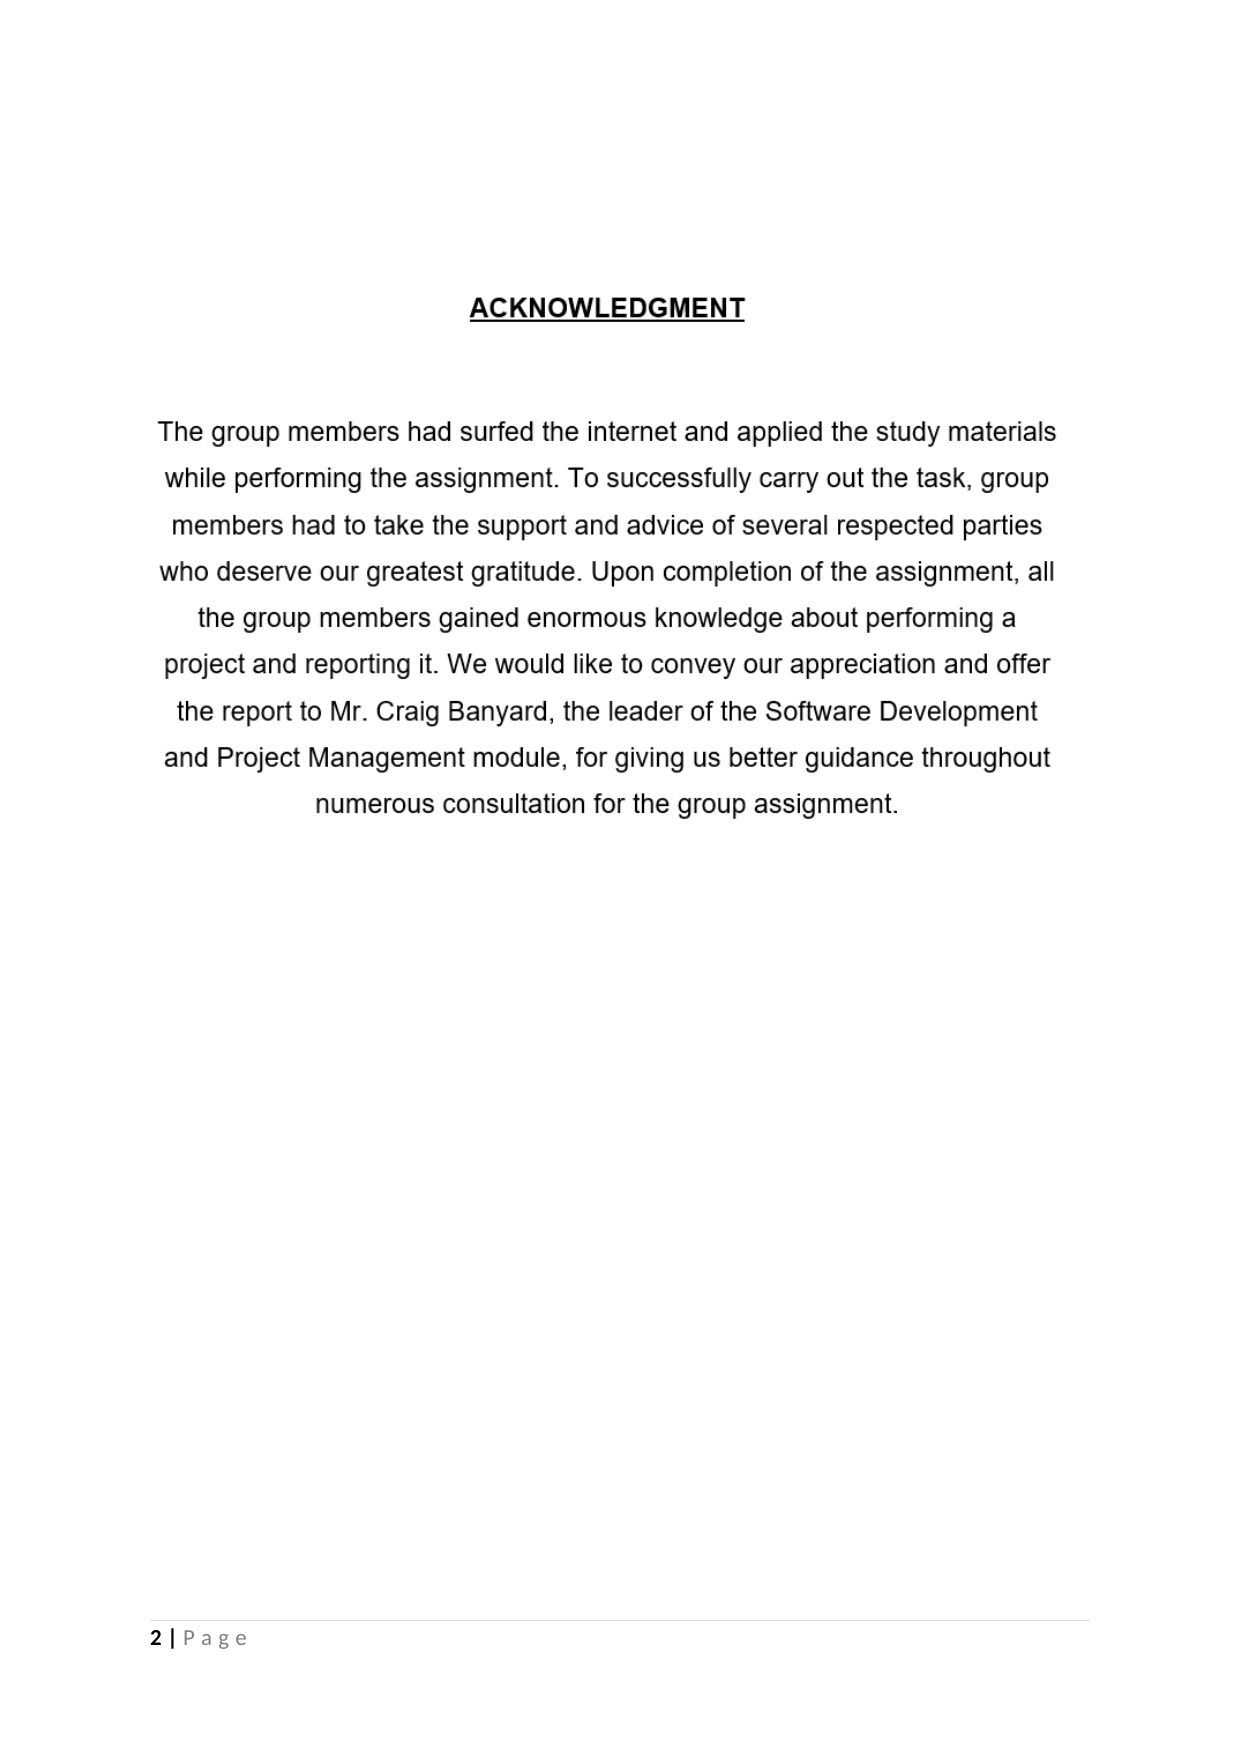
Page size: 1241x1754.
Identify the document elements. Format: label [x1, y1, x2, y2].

picture [26, 179, 1194, 1120]
